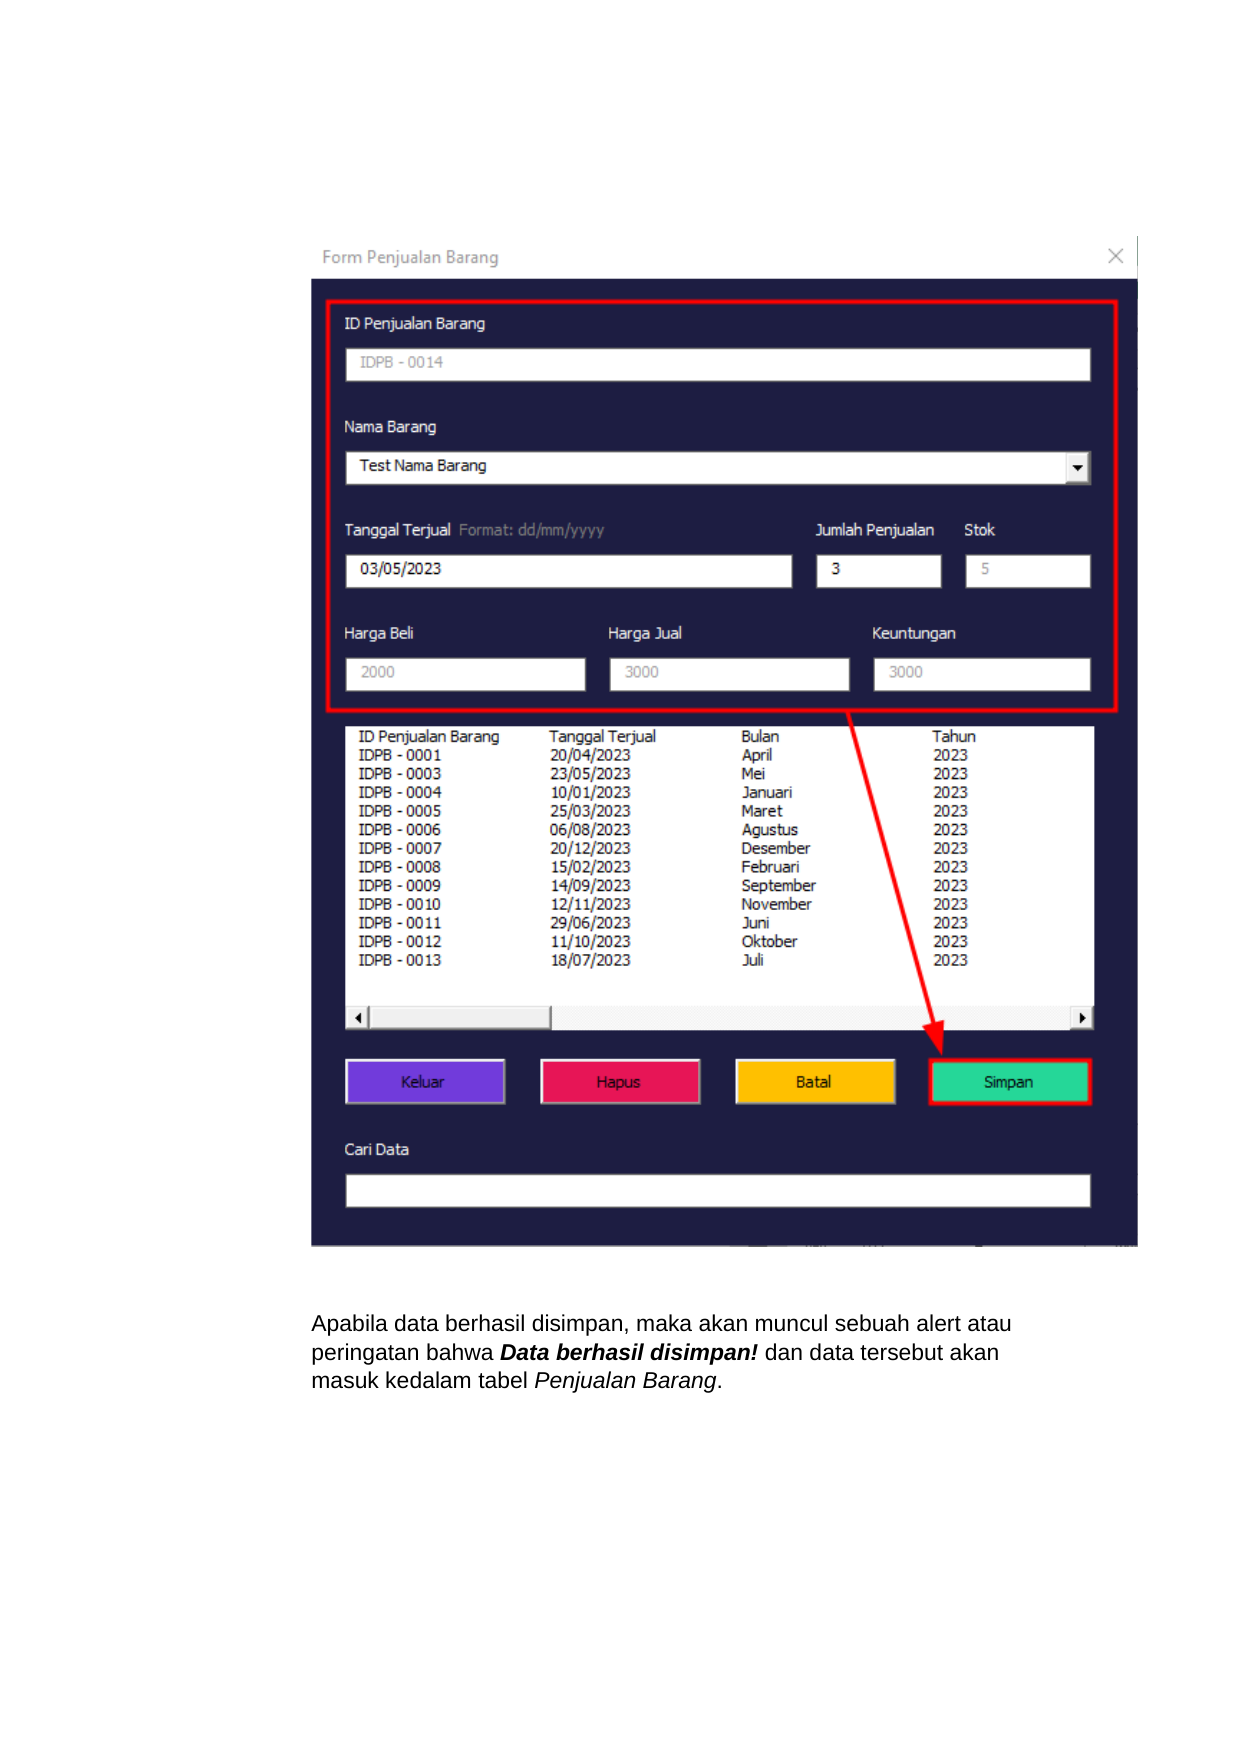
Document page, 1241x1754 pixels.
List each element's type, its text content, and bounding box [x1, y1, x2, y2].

picture [311, 236, 1138, 1247]
text Apabila data berhasil disimpan, maka akan muncul sebuah alert atau peringatan bahwa Data berhasil disimpan! dan data tersebut akan masuk kedalam tabel Penjualan Barang. [311, 1310, 1063, 1394]
